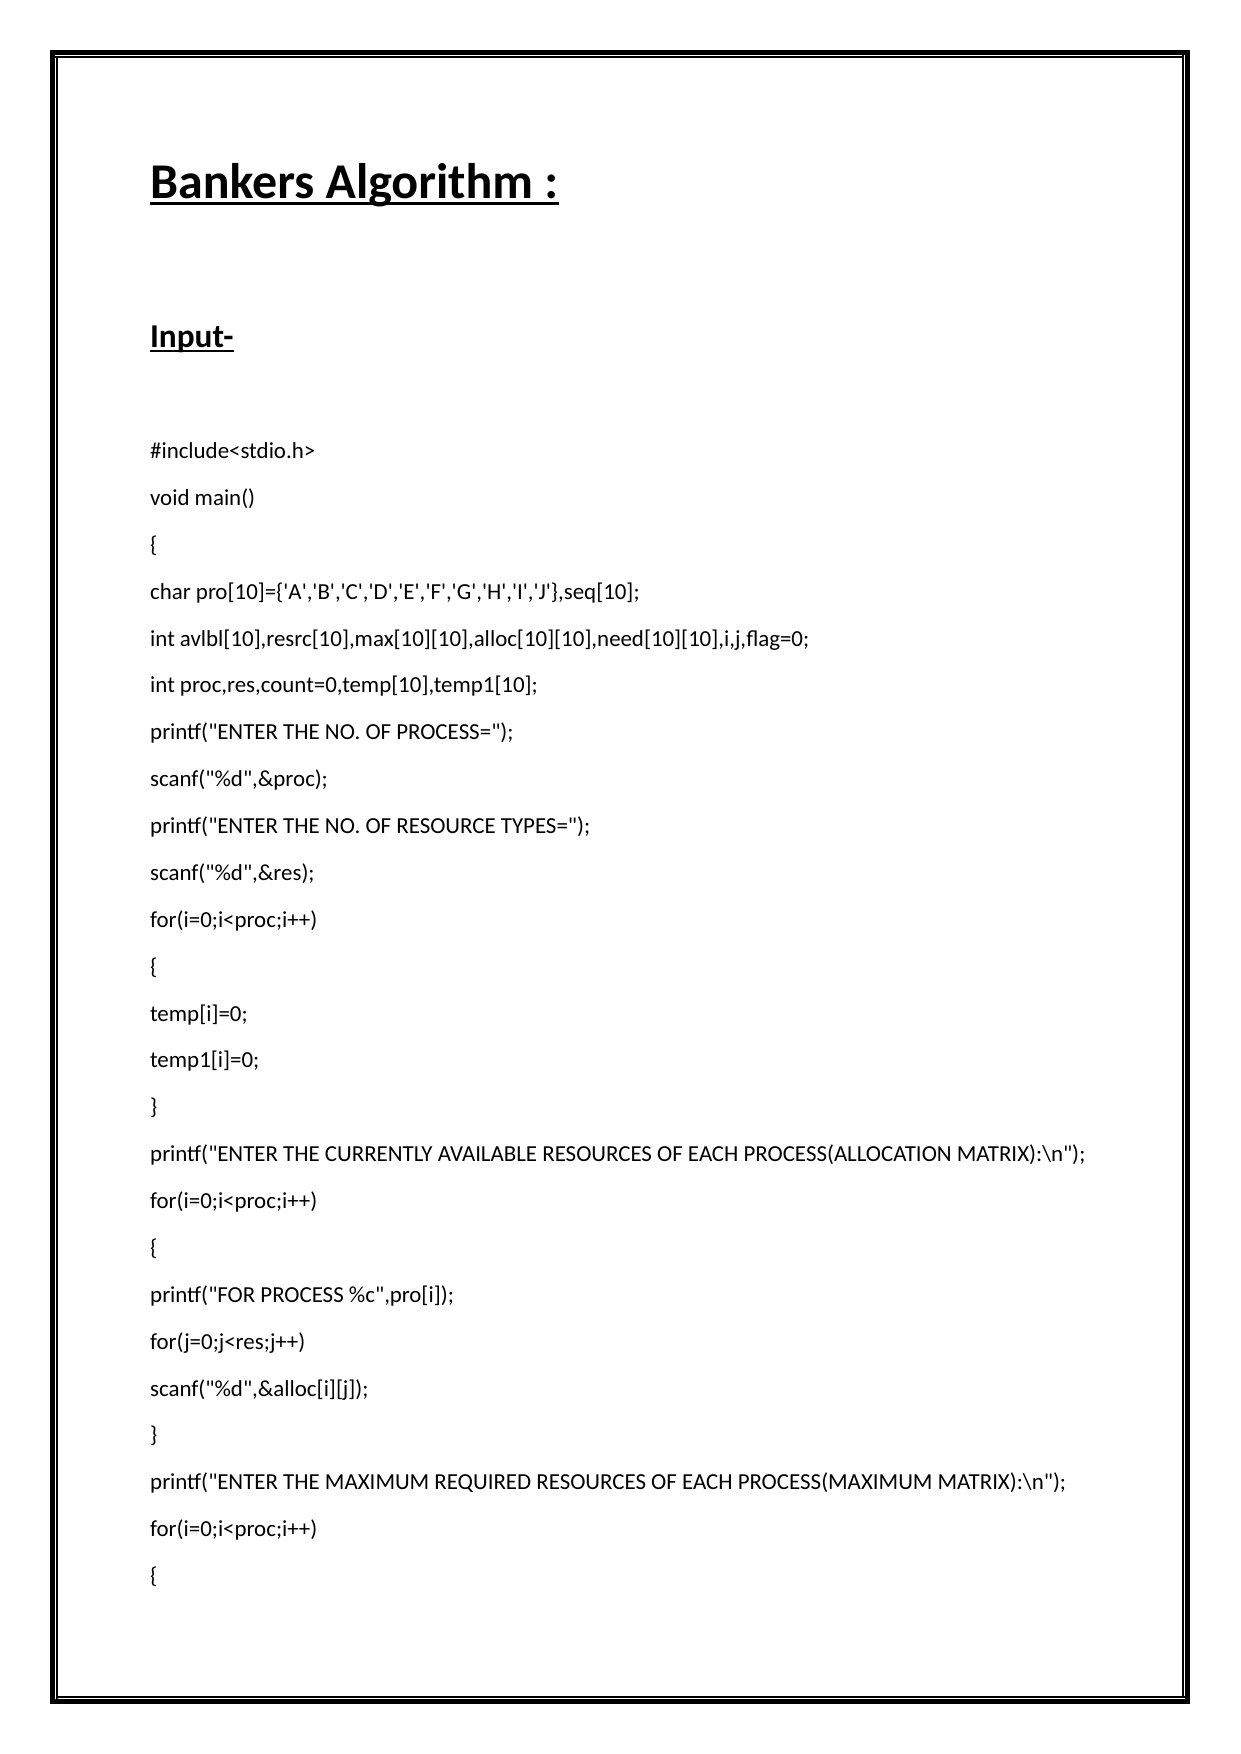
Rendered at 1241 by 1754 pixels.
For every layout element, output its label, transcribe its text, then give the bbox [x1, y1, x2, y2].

text Input- [150, 315, 1090, 356]
text for(i=0;i<proc;i++) [150, 905, 1090, 933]
text printf("ENTER THE MAXIMUM REQUIRED RESOURCES OF EACH PROCESS(MAXIMUM MATRIX):\n"); [150, 1467, 1090, 1496]
text { [150, 952, 1090, 980]
text temp1[i]=0; [150, 1046, 1090, 1074]
text printf("ENTER THE NO. OF RESOURCE TYPES="); [150, 811, 1090, 839]
text for(i=0;i<proc;i++) [150, 1514, 1090, 1542]
text { [150, 530, 1090, 558]
text scanf("%d",&alloc[i][j]); [150, 1374, 1090, 1402]
text for(i=0;i<proc;i++) [150, 1186, 1090, 1214]
text void main() [150, 483, 1090, 511]
text { [150, 1561, 1090, 1589]
text printf("ENTER THE CURRENTLY AVAILABLE RESOURCES OF EACH PROCESS(ALLOCATION MATRIX):\n"); [150, 1139, 1090, 1167]
text printf("ENTER THE NO. OF PROCESS="); [150, 717, 1090, 746]
text } [150, 1421, 1090, 1449]
text scanf("%d",&res); [150, 858, 1090, 886]
text printf("FOR PROCESS %c",pro[i]); [150, 1280, 1090, 1308]
text temp[i]=0; [150, 999, 1090, 1027]
text char pro[10]={'A','B','C','D','E','F','G','H','I','J'},seq[10]; [150, 577, 1090, 605]
text } [150, 1092, 1090, 1121]
text { [150, 1233, 1090, 1261]
text scanf("%d",&proc); [150, 764, 1090, 792]
text int proc,res,count=0,temp[10],temp1[10]; [150, 671, 1090, 699]
text for(j=0;j<res;j++) [150, 1327, 1090, 1355]
text Bankers Algorithm : [150, 150, 1090, 211]
text int avlbl[10],resrc[10],max[10][10],alloc[10][10],need[10][10],i,j,flag=0; [150, 624, 1090, 652]
text #include<stdio.h> [150, 436, 1090, 464]
